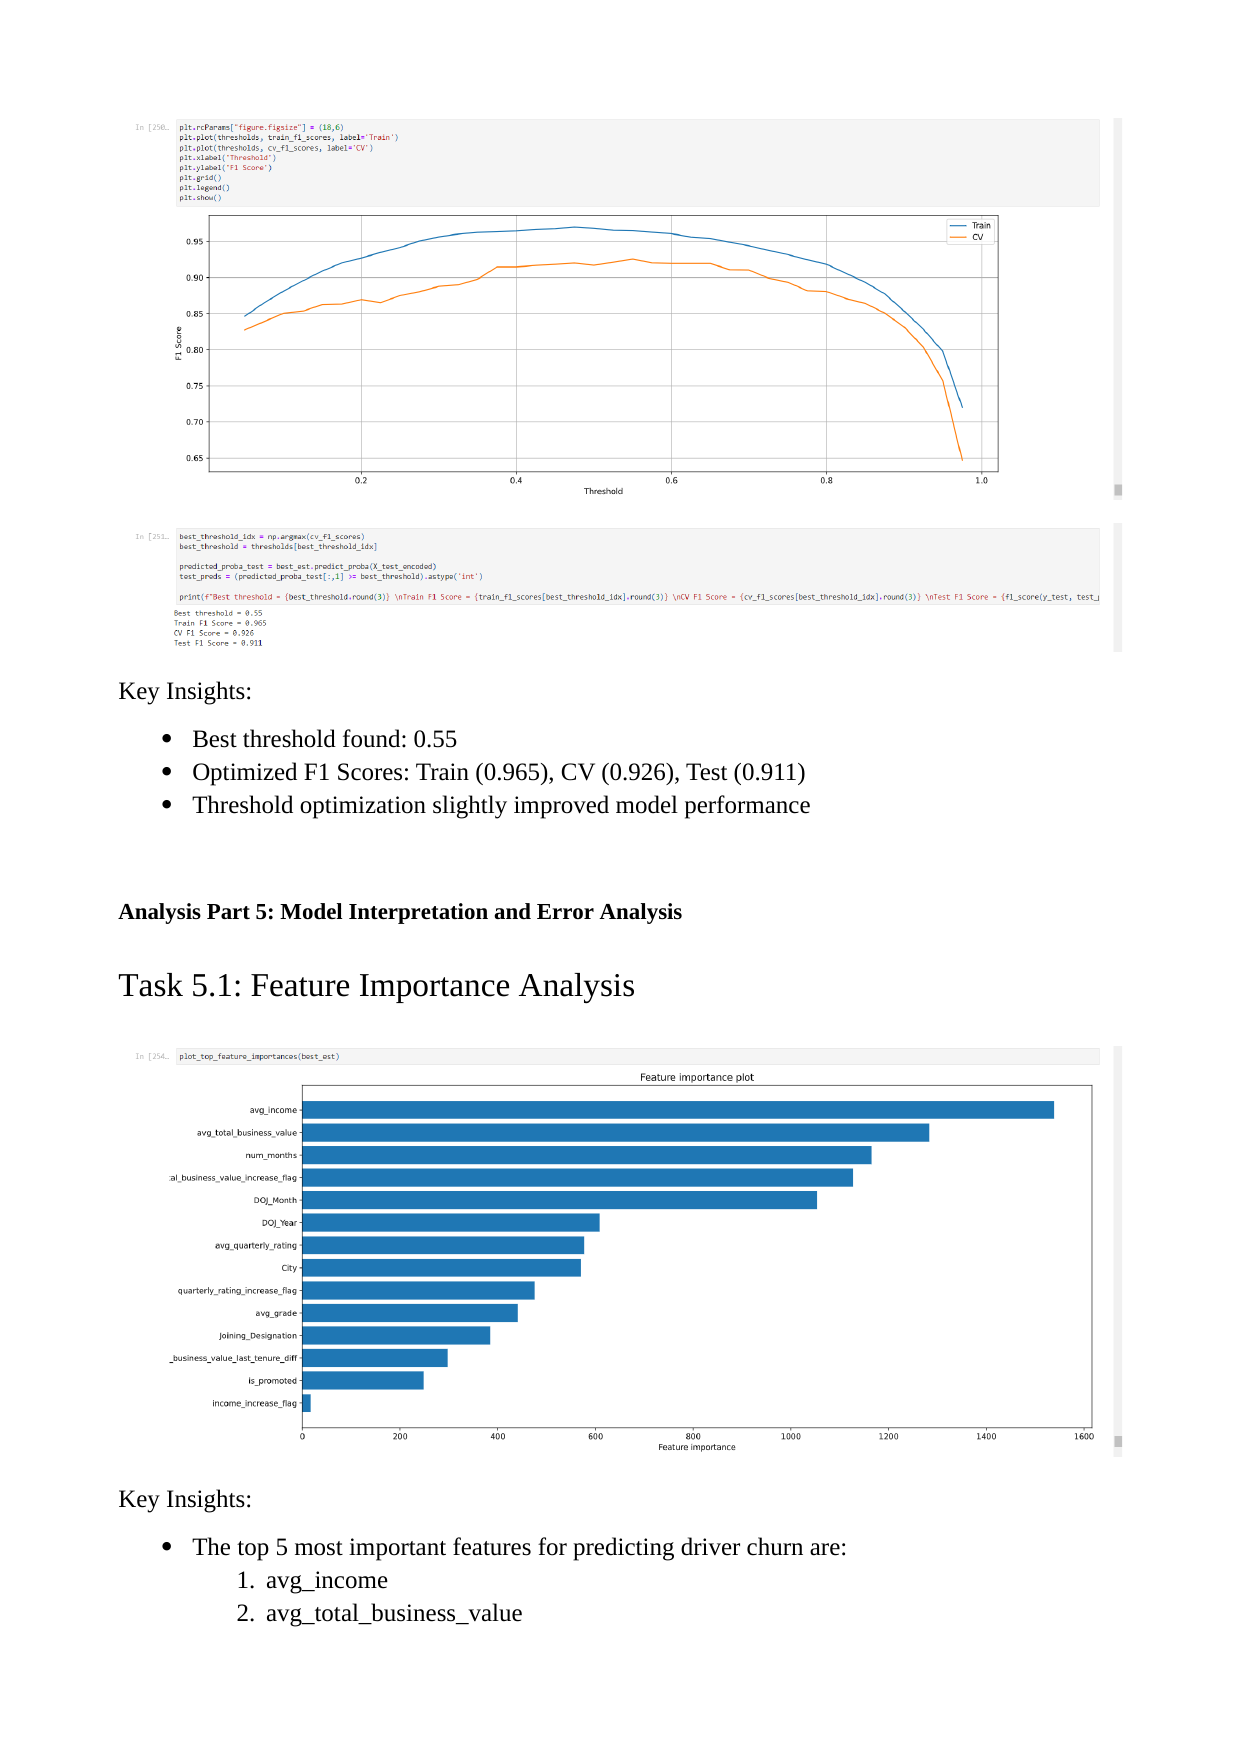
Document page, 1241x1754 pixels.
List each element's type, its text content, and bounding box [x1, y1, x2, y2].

list Threshold optimization slightly improved model performance [162, 790, 1122, 818]
text Key Insights: [118, 676, 1122, 705]
list Optimized F1 Scores: Train (0.965), CV (0.926), Test (0.911) [162, 757, 1122, 786]
picture [118, 523, 1123, 652]
list avg_income [236, 1565, 1122, 1594]
list avg_total_business_value [236, 1598, 1122, 1627]
picture [118, 1046, 1123, 1457]
text Key Insights: [118, 1484, 1122, 1513]
subtitle Task 5.1: Feature Importance Analysis [118, 966, 1122, 1004]
list The top 5 most important features for predicting driver churn are: [162, 1532, 1122, 1561]
text Analysis Part 5: Model Interpretation and Error Analysis [118, 837, 1122, 924]
list Best threshold found: 0.55 [162, 724, 1122, 752]
picture [118, 118, 1123, 500]
